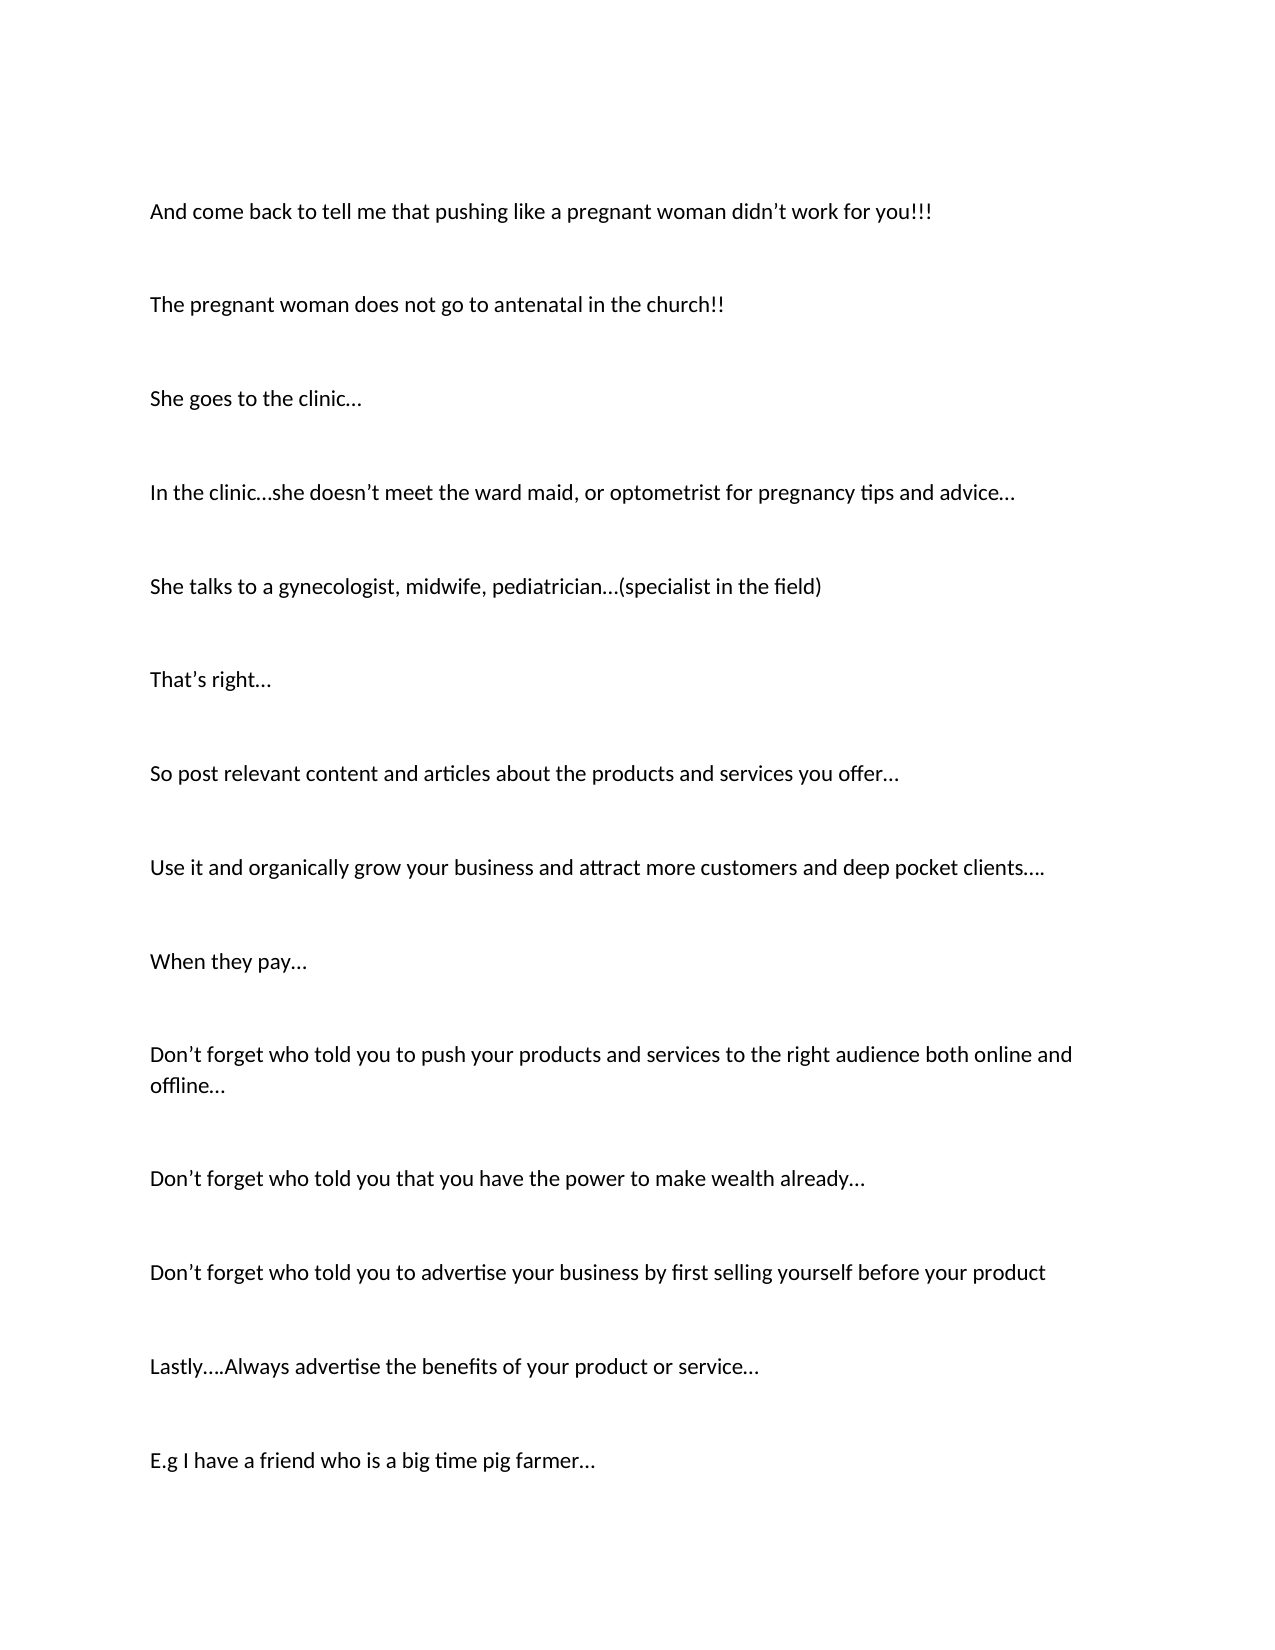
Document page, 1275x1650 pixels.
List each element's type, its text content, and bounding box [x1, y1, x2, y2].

text That’s right… [150, 666, 1125, 694]
text Don’t forget who told you that you have the power to make wealth already… [150, 1164, 1125, 1193]
text The pregnant woman does not go to antenatal in the church!! [150, 291, 1125, 319]
text So post relevant content and articles about the products and services you offer… [150, 759, 1125, 787]
text E.g I have a friend who is a big time pig farmer… [150, 1446, 1125, 1474]
text Use it and organically grow your business and attract more customers and deep pocket clients…. [150, 853, 1125, 881]
text She goes to the clinic… [150, 384, 1125, 412]
text Don’t forget who told you to advertise your business by first selling yourself before your product [150, 1258, 1125, 1286]
text When they pay… [150, 947, 1125, 975]
text She talks to a gynecologist, midwife, pediatrician…(specialist in the field) [150, 572, 1125, 600]
text Lastly….Always advertise the benefits of your product or service… [150, 1352, 1125, 1380]
text And come back to tell me that pushing like a pregnant woman didn’t work for you!!! [150, 197, 1125, 225]
text In the clinic…she doesn’t meet the ward maid, or optometrist for pregnancy tips and advice… [150, 478, 1125, 506]
text Don’t forget who told you to push your products and services to the right audience both online and offline… [150, 1041, 1125, 1099]
